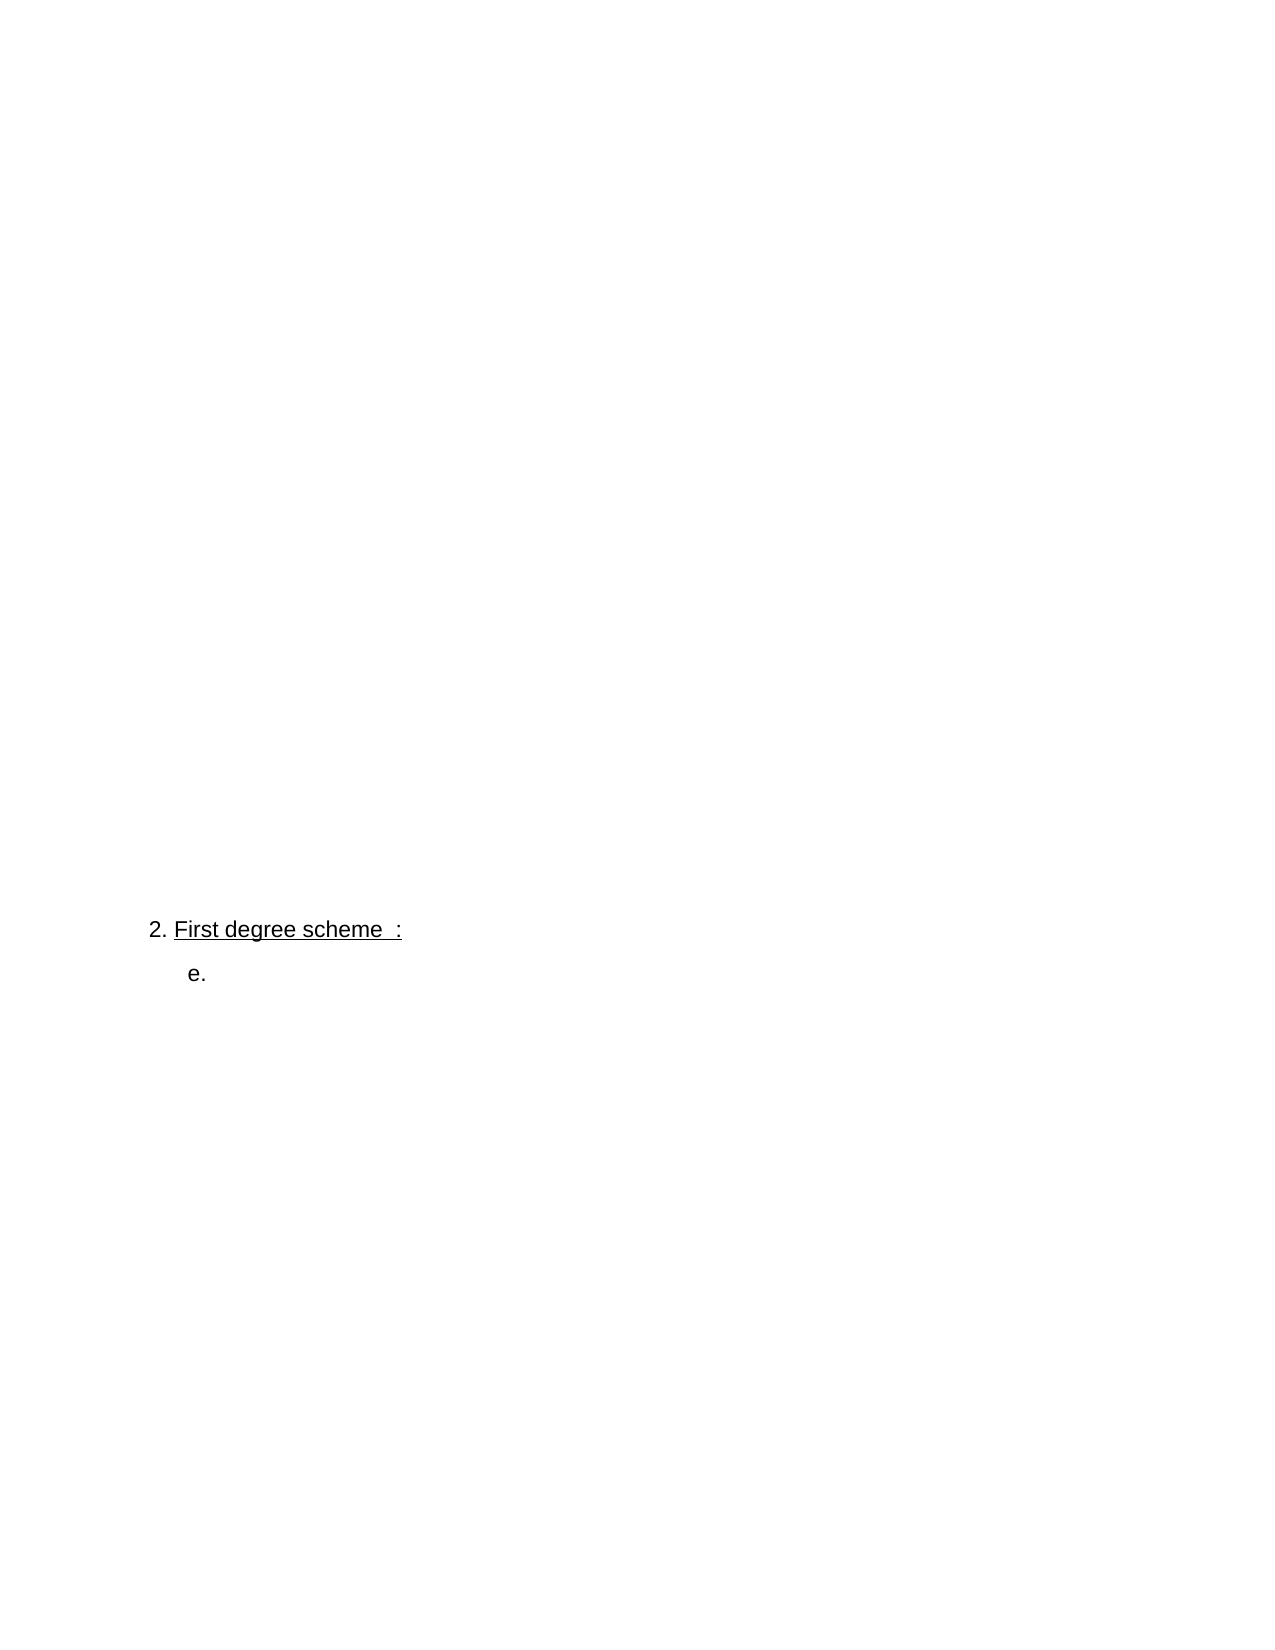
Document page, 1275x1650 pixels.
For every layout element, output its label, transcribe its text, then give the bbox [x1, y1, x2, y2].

text 2. First degree scheme :​ [148, 916, 1125, 943]
text e. [150, 959, 1214, 986]
